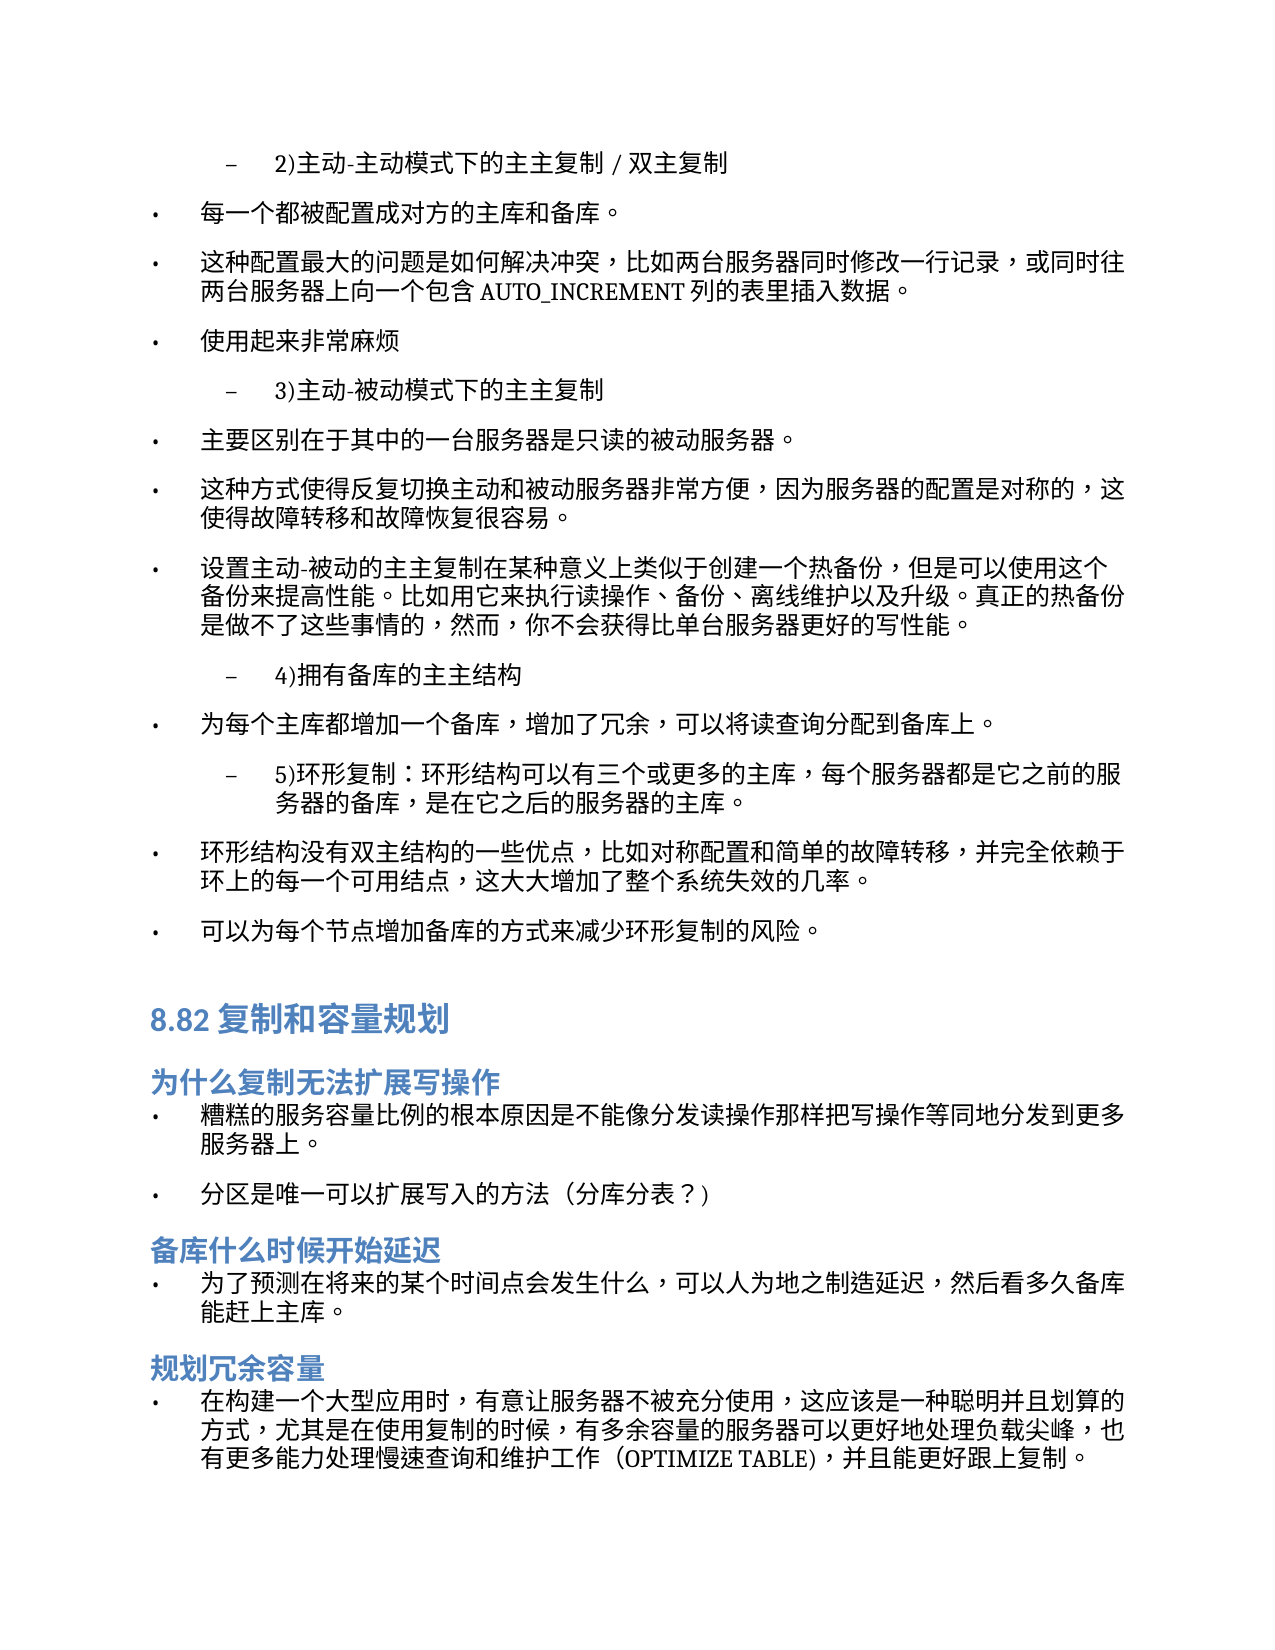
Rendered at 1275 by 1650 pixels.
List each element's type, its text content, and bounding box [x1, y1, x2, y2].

list 2)主动-主动模式下的主主复制 / 双主复制 [225, 150, 1125, 179]
subtitle 为什么复制无法扩展写操作 [150, 1062, 1125, 1102]
list 设置主动-被动的主主复制在某种意义上类似于创建一个热备份，但是可以使用这个备份来提高性能。比如用它来执行读操作、备份、离线维护以及升级。真正的热备份是做不了这些事情的，然而，你不会获得比单台服务器更好的写性能。 [150, 554, 1125, 641]
list 这种方式使得反复切换主动和被动服务器非常方便，因为服务器的配置是对称的，这使得故障转移和故障恢复很容易。 [150, 476, 1125, 534]
list 3)主动-被动模式下的主主复制 [225, 377, 1125, 406]
list 5)环形复制：环形结构可以有三个或更多的主库，每个服务器都是它之前的服务器的备库，是在它之后的服务器的主库。 [225, 761, 1125, 818]
list 为了预测在将来的某个时间点会发生什么，可以人为地之制造延迟，然后看多久备库能赶上主库。 [150, 1270, 1125, 1327]
subtitle 8.82 复制和容量规划 [150, 996, 1125, 1042]
list 糟糕的服务容量比例的根本原因是不能像分发读操作那样把写操作等同地分发到更多服务器上。 [150, 1102, 1125, 1160]
list 为每个主库都增加一个备库，增加了冗余，可以将读查询分配到备库上。 [150, 711, 1125, 740]
list 主要区别在于其中的一台服务器是只读的被动服务器。 [150, 427, 1125, 455]
subtitle 备库什么时候开始延迟 [150, 1230, 1125, 1270]
list 分区是唯一可以扩展写入的方法（分库分表？) [150, 1181, 1125, 1209]
list 4)拥有备库的主主结构 [225, 662, 1125, 690]
list 这种配置最大的问题是如何解决冲突，比如两台服务器同时修改一行记录，或同时往两台服务器上向一个包含AUTO_INCREMENT列的表里插入数据。 [150, 249, 1125, 307]
list 环形结构没有双主结构的一些优点，比如对称配置和简单的故障转移，并完全依赖于环上的每一个可用结点，这大大增加了整个系统失效的几率。 [150, 839, 1125, 897]
subtitle 规划冗余容量 [150, 1348, 1125, 1388]
list 在构建一个大型应用时，有意让服务器不被充分使用，这应该是一种聪明并且划算的方式，尤其是在使用复制的时候，有多余容量的服务器可以更好地处理负载尖峰，也有更多能力处理慢速查询和维护工作（OPTIMIZE TABLE)，并且能更好跟上复制。 [150, 1388, 1125, 1474]
list 使用起来非常麻烦 [150, 327, 1125, 356]
list 每一个都被配置成对方的主库和备库。 [150, 199, 1125, 228]
list 可以为每个节点增加备库的方式来减少环形复制的风险。 [150, 917, 1125, 946]
